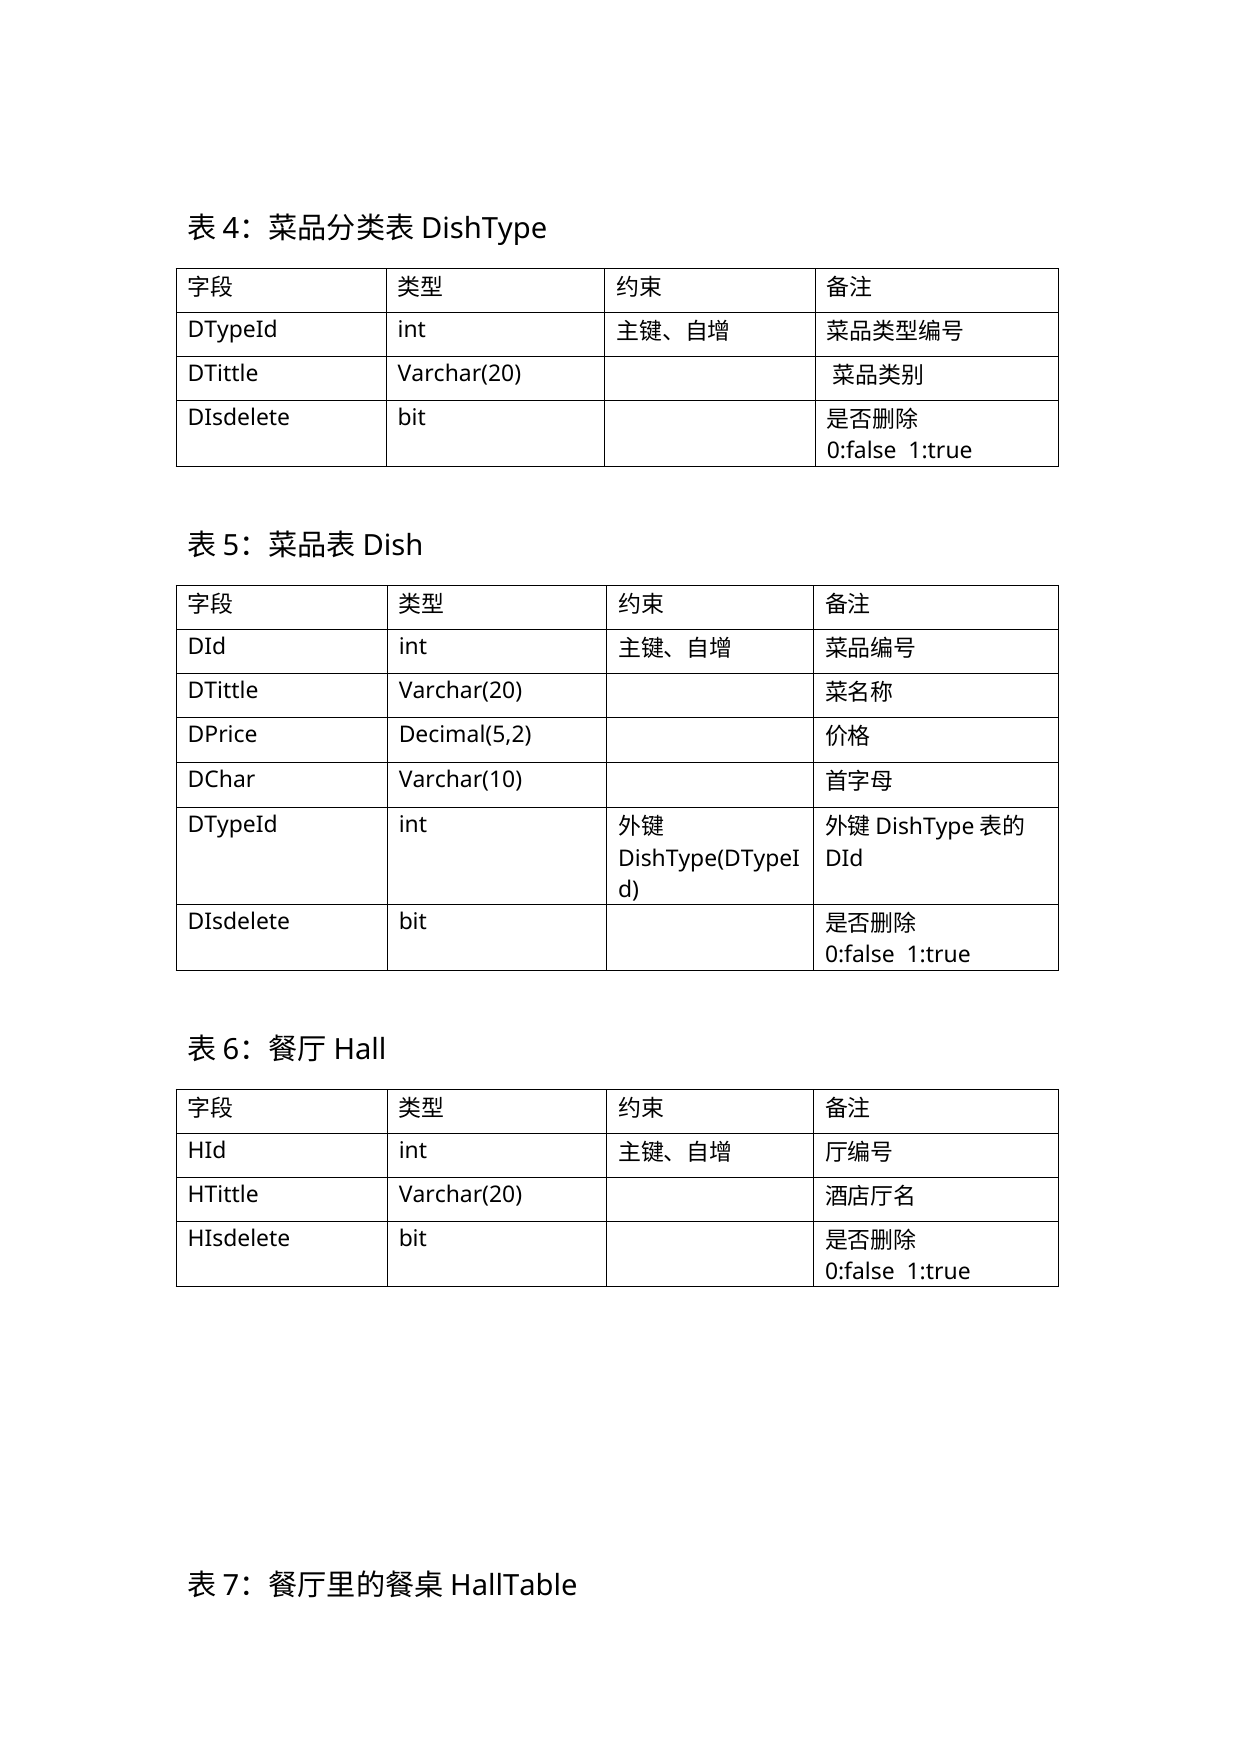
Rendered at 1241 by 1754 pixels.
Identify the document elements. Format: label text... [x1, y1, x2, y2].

table_cell HTittle [177, 1178, 387, 1221]
table_cell 是否删除 0:false 1:true [816, 401, 1058, 466]
table_header 类型 [387, 269, 604, 312]
table_cell 厅编号 [814, 1134, 1058, 1177]
table_cell [605, 401, 815, 466]
table_cell DTypeId [177, 808, 387, 904]
table_cell 菜品类别 [816, 357, 1058, 400]
table_header 备注 [814, 1090, 1058, 1133]
table_cell [607, 674, 813, 717]
text 表5：菜品表 Dish [187, 521, 1053, 564]
table_cell DIsdelete [177, 905, 387, 969]
text 表7：餐厅里的餐桌 HallTable [187, 1562, 1053, 1604]
text 表6：餐厅 Hall [187, 1025, 1053, 1068]
table_cell bit [387, 401, 604, 466]
table_cell DIsdelete [177, 401, 386, 466]
table_cell DTypeId [177, 313, 386, 356]
table_cell Varchar(20) [388, 674, 606, 717]
table_header 字段 [177, 1090, 387, 1133]
table_header 约束 [607, 586, 813, 629]
table_cell DChar [177, 763, 387, 807]
table_cell DTittle [177, 357, 386, 400]
table_cell 主键、自增 [607, 630, 813, 673]
table_cell 酒店厅名 [814, 1178, 1058, 1221]
table_header 字段 [177, 586, 387, 629]
table_cell 菜品编号 [814, 630, 1058, 673]
table_cell bit [388, 905, 606, 969]
table_cell Varchar(20) [387, 357, 604, 400]
table_cell DPrice [177, 718, 387, 762]
text 表4：菜品分类表 DishType [187, 205, 1053, 247]
table_cell [607, 718, 813, 762]
table_cell [605, 357, 815, 400]
table_cell int [388, 630, 606, 673]
table_header 字段 [177, 269, 386, 312]
table_cell int [388, 1134, 606, 1177]
table_cell [607, 1178, 813, 1221]
table_cell 主键、自增 [607, 1134, 813, 1177]
table_cell Varchar(10) [388, 763, 606, 807]
table_cell 菜品类型编号 [816, 313, 1058, 356]
table_cell [607, 763, 813, 807]
table_header 约束 [605, 269, 815, 312]
table_cell int [388, 808, 606, 904]
table_cell HId [177, 1134, 387, 1177]
table_cell int [387, 313, 604, 356]
table_cell DTittle [177, 674, 387, 717]
table_header 类型 [388, 1090, 606, 1133]
table_cell 外键DishType表的DId [814, 808, 1058, 904]
table_header 备注 [814, 586, 1058, 629]
table_header 类型 [388, 586, 606, 629]
table_cell Decimal(5,2) [388, 718, 606, 762]
table_cell 是否删除 0:false 1:true [814, 905, 1058, 969]
table_cell HIsdelete [177, 1222, 387, 1286]
table_cell 是否删除 0:false 1:true [814, 1222, 1058, 1286]
table_cell [607, 905, 813, 969]
table_cell DId [177, 630, 387, 673]
table_cell 主键、自增 [605, 313, 815, 356]
table_cell 菜名称 [814, 674, 1058, 717]
table_cell bit [388, 1222, 606, 1286]
table_header 约束 [607, 1090, 813, 1133]
table_cell Varchar(20) [388, 1178, 606, 1221]
table_cell 首字母 [814, 763, 1058, 807]
table_header 备注 [816, 269, 1058, 312]
table_cell 价格 [814, 718, 1058, 762]
table_cell [607, 1222, 813, 1286]
table_cell 外键DishType(DTypeId) [607, 808, 813, 904]
